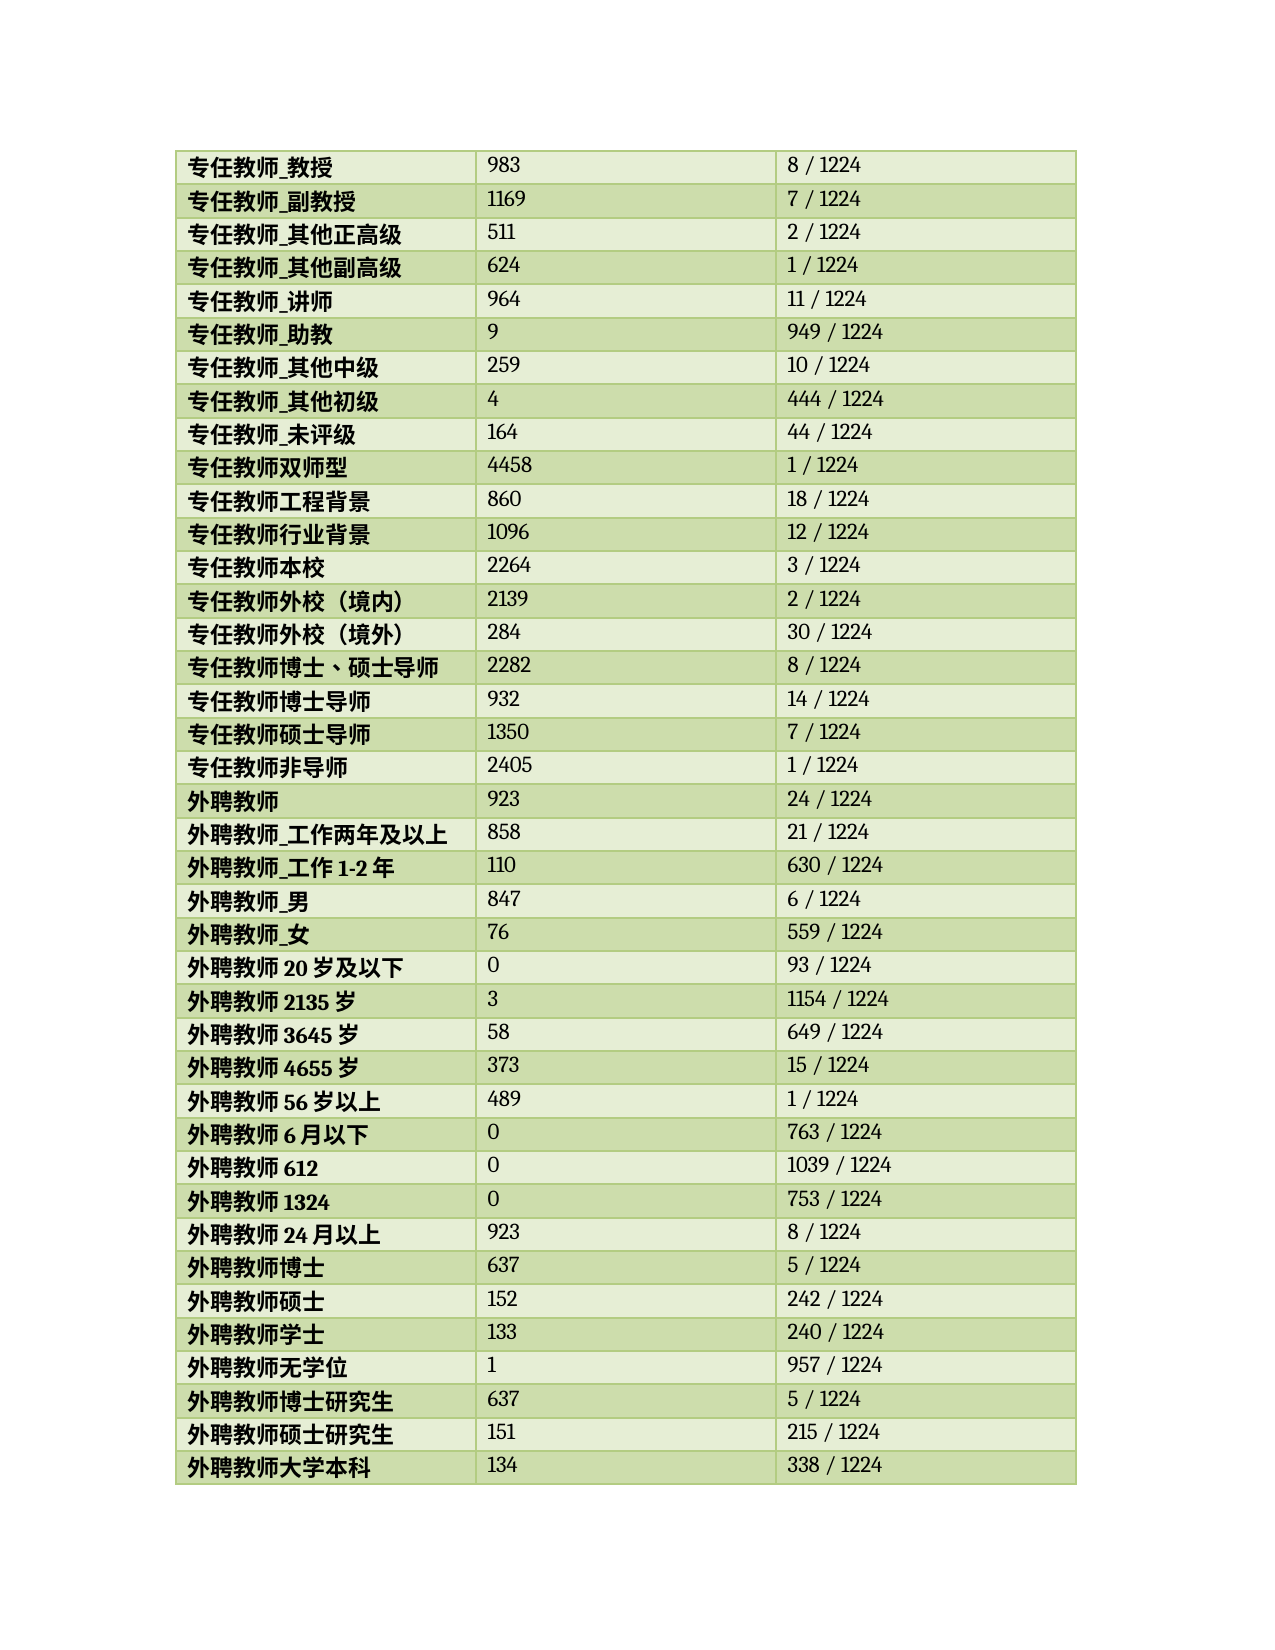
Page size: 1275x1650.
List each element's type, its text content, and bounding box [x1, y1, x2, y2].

table_cell 外聘教师24月以上 [177, 1219, 475, 1250]
table_cell 24 / 1224 [777, 785, 1075, 817]
table_cell 外聘教师1324 [177, 1185, 475, 1217]
table_cell 240 / 1224 [777, 1319, 1075, 1350]
table_cell 外聘教师无学位 [177, 1352, 475, 1383]
table_cell 242 / 1224 [777, 1285, 1075, 1317]
table_cell 1 [477, 1352, 775, 1383]
table_cell 外聘教师硕士研究生 [177, 1419, 475, 1450]
table_cell 外聘教师 [177, 785, 475, 817]
table_cell 637 [477, 1252, 775, 1283]
table_cell 1154 / 1224 [777, 985, 1075, 1017]
table_cell 外聘教师4655岁 [177, 1052, 475, 1083]
table_cell 30 / 1224 [777, 619, 1075, 650]
table_cell 489 [477, 1085, 775, 1117]
table_cell 1096 [477, 519, 775, 550]
table_cell 152 [477, 1285, 775, 1317]
table_cell 753 / 1224 [777, 1185, 1075, 1217]
table_cell 7 / 1224 [777, 719, 1075, 750]
table_cell 外聘教师612 [177, 1152, 475, 1183]
table_cell 134 [477, 1452, 775, 1483]
table_cell 11 / 1224 [777, 285, 1075, 317]
table_cell 2282 [477, 652, 775, 683]
table_cell 外聘教师20岁及以下 [177, 952, 475, 983]
table_cell 专任教师非导师 [177, 752, 475, 783]
table_cell 164 [477, 419, 775, 450]
table_cell 专任教师双师型 [177, 452, 475, 483]
table_cell 专任教师博士、硕士导师 [177, 652, 475, 683]
table_cell 860 [477, 485, 775, 517]
table_cell 4 [477, 385, 775, 417]
table_cell 外聘教师硕士 [177, 1285, 475, 1317]
table_cell 624 [477, 252, 775, 283]
table_cell 专任教师_其他正高级 [177, 219, 475, 250]
table_cell 957 / 1224 [777, 1352, 1075, 1383]
table_cell 外聘教师2135岁 [177, 985, 475, 1017]
table_cell 专任教师外校（境内） [177, 585, 475, 617]
table_cell 76 [477, 919, 775, 950]
table_cell 215 / 1224 [777, 1419, 1075, 1450]
table_cell 2405 [477, 752, 775, 783]
table_cell 559 / 1224 [777, 919, 1075, 950]
table_cell 外聘教师博士 [177, 1252, 475, 1283]
table_cell 9 [477, 319, 775, 350]
table_cell 3 / 1224 [777, 552, 1075, 583]
table_cell 511 [477, 219, 775, 250]
table_cell 专任教师_教授 [177, 152, 475, 183]
table_cell 847 [477, 885, 775, 917]
table_cell 外聘教师_男 [177, 885, 475, 917]
table_cell 151 [477, 1419, 775, 1450]
table_cell 2264 [477, 552, 775, 583]
table_cell 21 / 1224 [777, 819, 1075, 850]
table_cell 110 [477, 852, 775, 883]
table_cell 133 [477, 1319, 775, 1350]
table_cell 630 / 1224 [777, 852, 1075, 883]
table_cell 7 / 1224 [777, 185, 1075, 217]
table_cell 58 [477, 1019, 775, 1050]
table_cell 专任教师行业背景 [177, 519, 475, 550]
table_cell 1 / 1224 [777, 1085, 1075, 1117]
table_cell 1350 [477, 719, 775, 750]
table_cell 专任教师_其他中级 [177, 352, 475, 383]
table_cell 专任教师博士导师 [177, 685, 475, 717]
table_cell 3 [477, 985, 775, 1017]
table_cell 444 / 1224 [777, 385, 1075, 417]
table_cell 0 [477, 1119, 775, 1150]
table_cell 专任教师_讲师 [177, 285, 475, 317]
table_cell 1169 [477, 185, 775, 217]
table_cell 外聘教师学士 [177, 1319, 475, 1350]
table_cell 4458 [477, 452, 775, 483]
table_cell 923 [477, 785, 775, 817]
table_cell 2 / 1224 [777, 585, 1075, 617]
table_cell 14 / 1224 [777, 685, 1075, 717]
table_cell 2139 [477, 585, 775, 617]
table_cell 259 [477, 352, 775, 383]
table_cell 923 [478, 1220, 774, 1249]
table_cell 专任教师_未评级 [177, 419, 475, 450]
table_cell 15 / 1224 [777, 1052, 1075, 1083]
table_cell 18 / 1224 [777, 485, 1075, 517]
table_cell 338 / 1224 [777, 1452, 1075, 1483]
table_cell 10 / 1224 [777, 352, 1075, 383]
table_cell 12 / 1224 [777, 519, 1075, 550]
table_cell 637 [477, 1385, 775, 1417]
table_cell 1039 / 1224 [777, 1152, 1075, 1183]
table_cell 外聘教师56岁以上 [177, 1085, 475, 1117]
table_cell 外聘教师_工作两年及以上 [177, 819, 475, 850]
table_cell 949 / 1224 [777, 319, 1075, 350]
table_cell 44 / 1224 [777, 419, 1075, 450]
table_cell 专任教师_其他初级 [177, 385, 475, 417]
table_cell 专任教师本校 [177, 552, 475, 583]
table_cell 1 / 1224 [777, 252, 1075, 283]
table_cell 1 / 1224 [777, 452, 1075, 483]
table_cell 964 [477, 285, 775, 317]
table_cell 外聘教师_女 [177, 919, 475, 950]
table_cell 0 [477, 1185, 775, 1217]
table_cell 专任教师_副教授 [177, 185, 475, 217]
table_cell 8 / 1224 [777, 1219, 1075, 1250]
table_cell 外聘教师6月以下 [177, 1119, 475, 1150]
table_cell 373 [477, 1052, 775, 1083]
table_cell 外聘教师大学本科 [177, 1452, 475, 1483]
table_cell 专任教师_其他副高级 [177, 252, 475, 283]
table_cell 932 [477, 685, 775, 717]
table_cell 8 / 1224 [777, 652, 1075, 683]
table_cell 649 / 1224 [777, 1019, 1075, 1050]
table_cell 1 / 1224 [777, 752, 1075, 783]
table_cell 983 [477, 152, 775, 183]
table_cell 0 [477, 1152, 775, 1183]
table_cell 专任教师外校（境外） [177, 619, 475, 650]
table_cell 6 / 1224 [777, 885, 1075, 917]
table_cell 284 [477, 619, 775, 650]
table_cell 8 / 1224 [777, 152, 1075, 183]
table_cell 93 / 1224 [777, 952, 1075, 983]
table_cell 专任教师硕士导师 [177, 719, 475, 750]
table_cell 5 / 1224 [777, 1385, 1075, 1417]
table_cell 763 / 1224 [777, 1119, 1075, 1150]
table_cell 0 [477, 952, 775, 983]
table_cell 专任教师_助教 [177, 319, 475, 350]
table_cell 5 / 1224 [777, 1252, 1075, 1283]
table_cell 外聘教师3645岁 [177, 1019, 475, 1050]
table_cell 外聘教师_工作1-2年 [177, 852, 475, 883]
table_cell 外聘教师博士研究生 [177, 1385, 475, 1417]
table_cell 2 / 1224 [777, 219, 1075, 250]
table_cell 专任教师工程背景 [177, 485, 475, 517]
table_cell 858 [477, 819, 775, 850]
